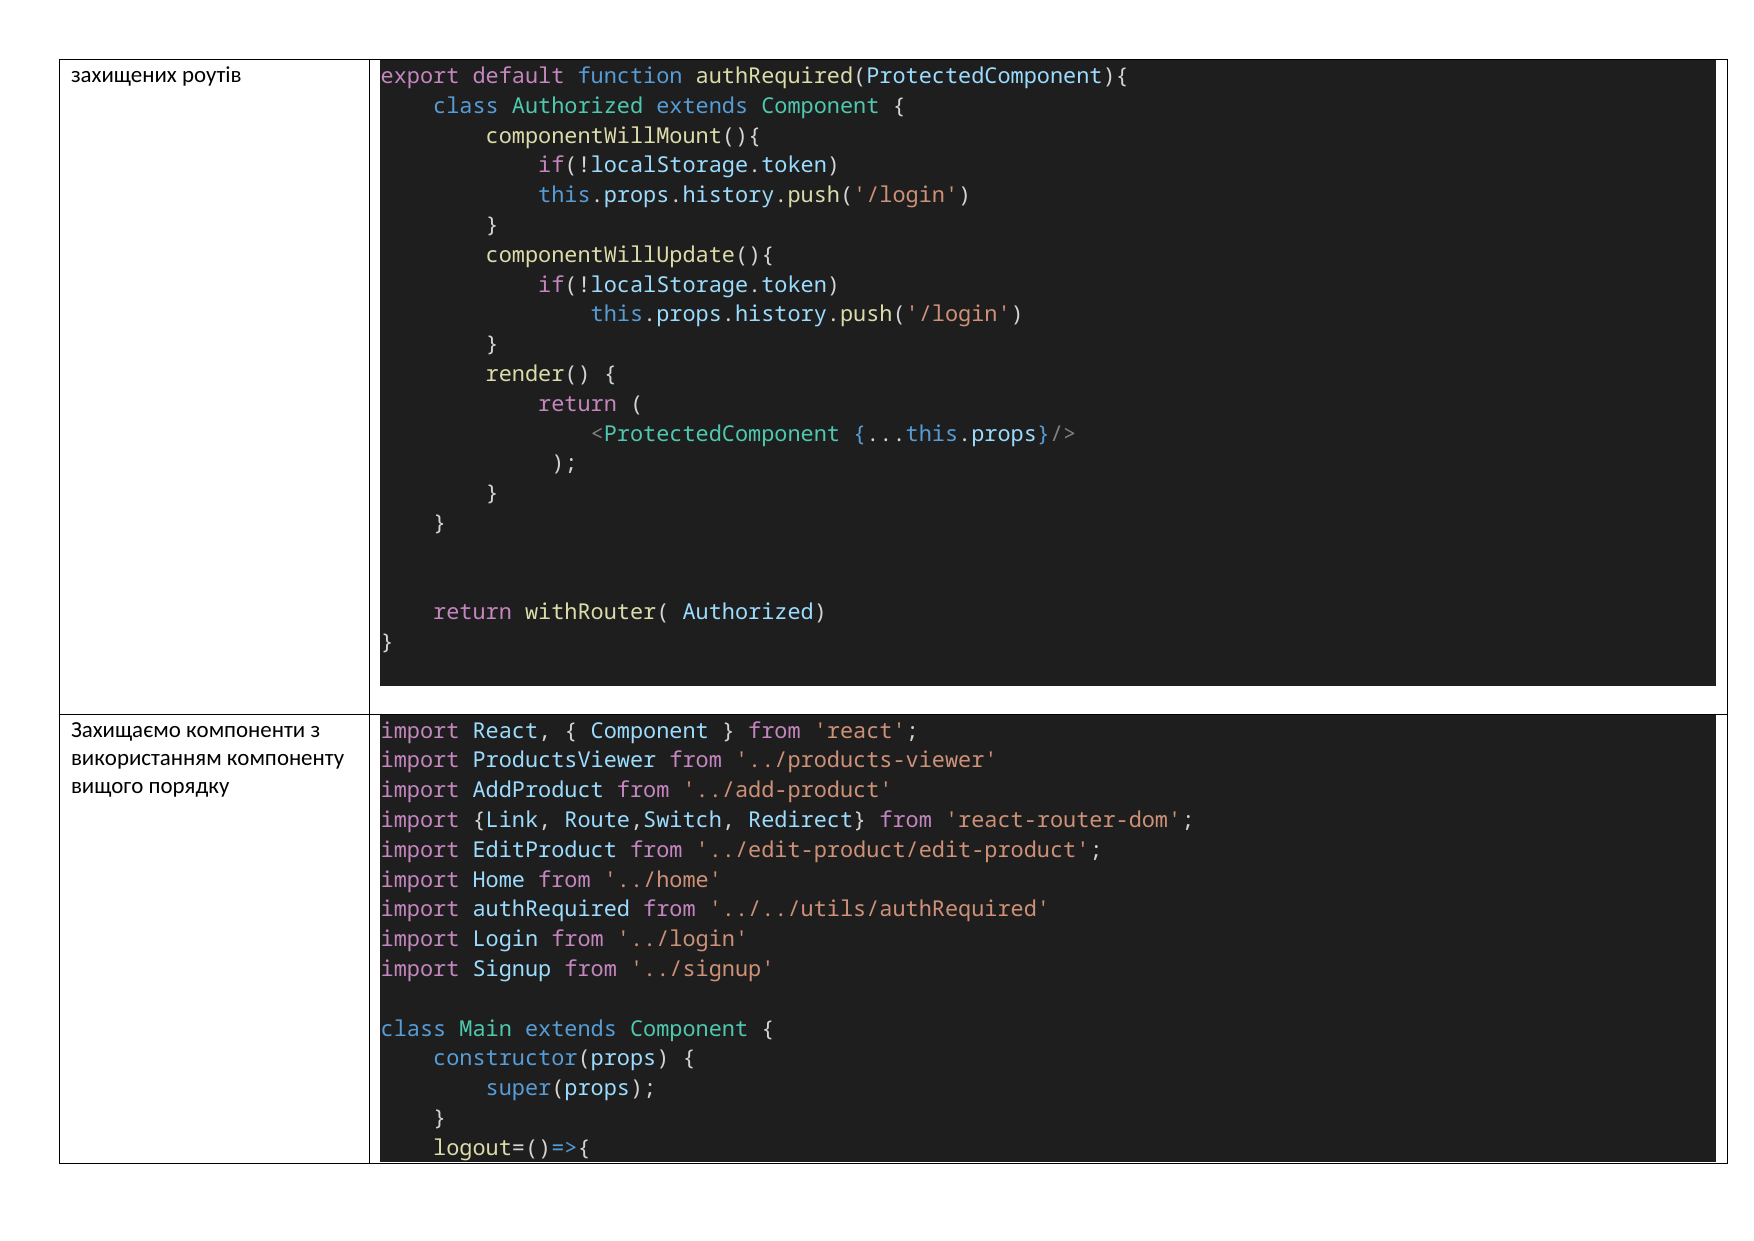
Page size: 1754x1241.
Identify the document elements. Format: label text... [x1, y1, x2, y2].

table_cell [60, 60, 369, 714]
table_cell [60, 715, 369, 1163]
